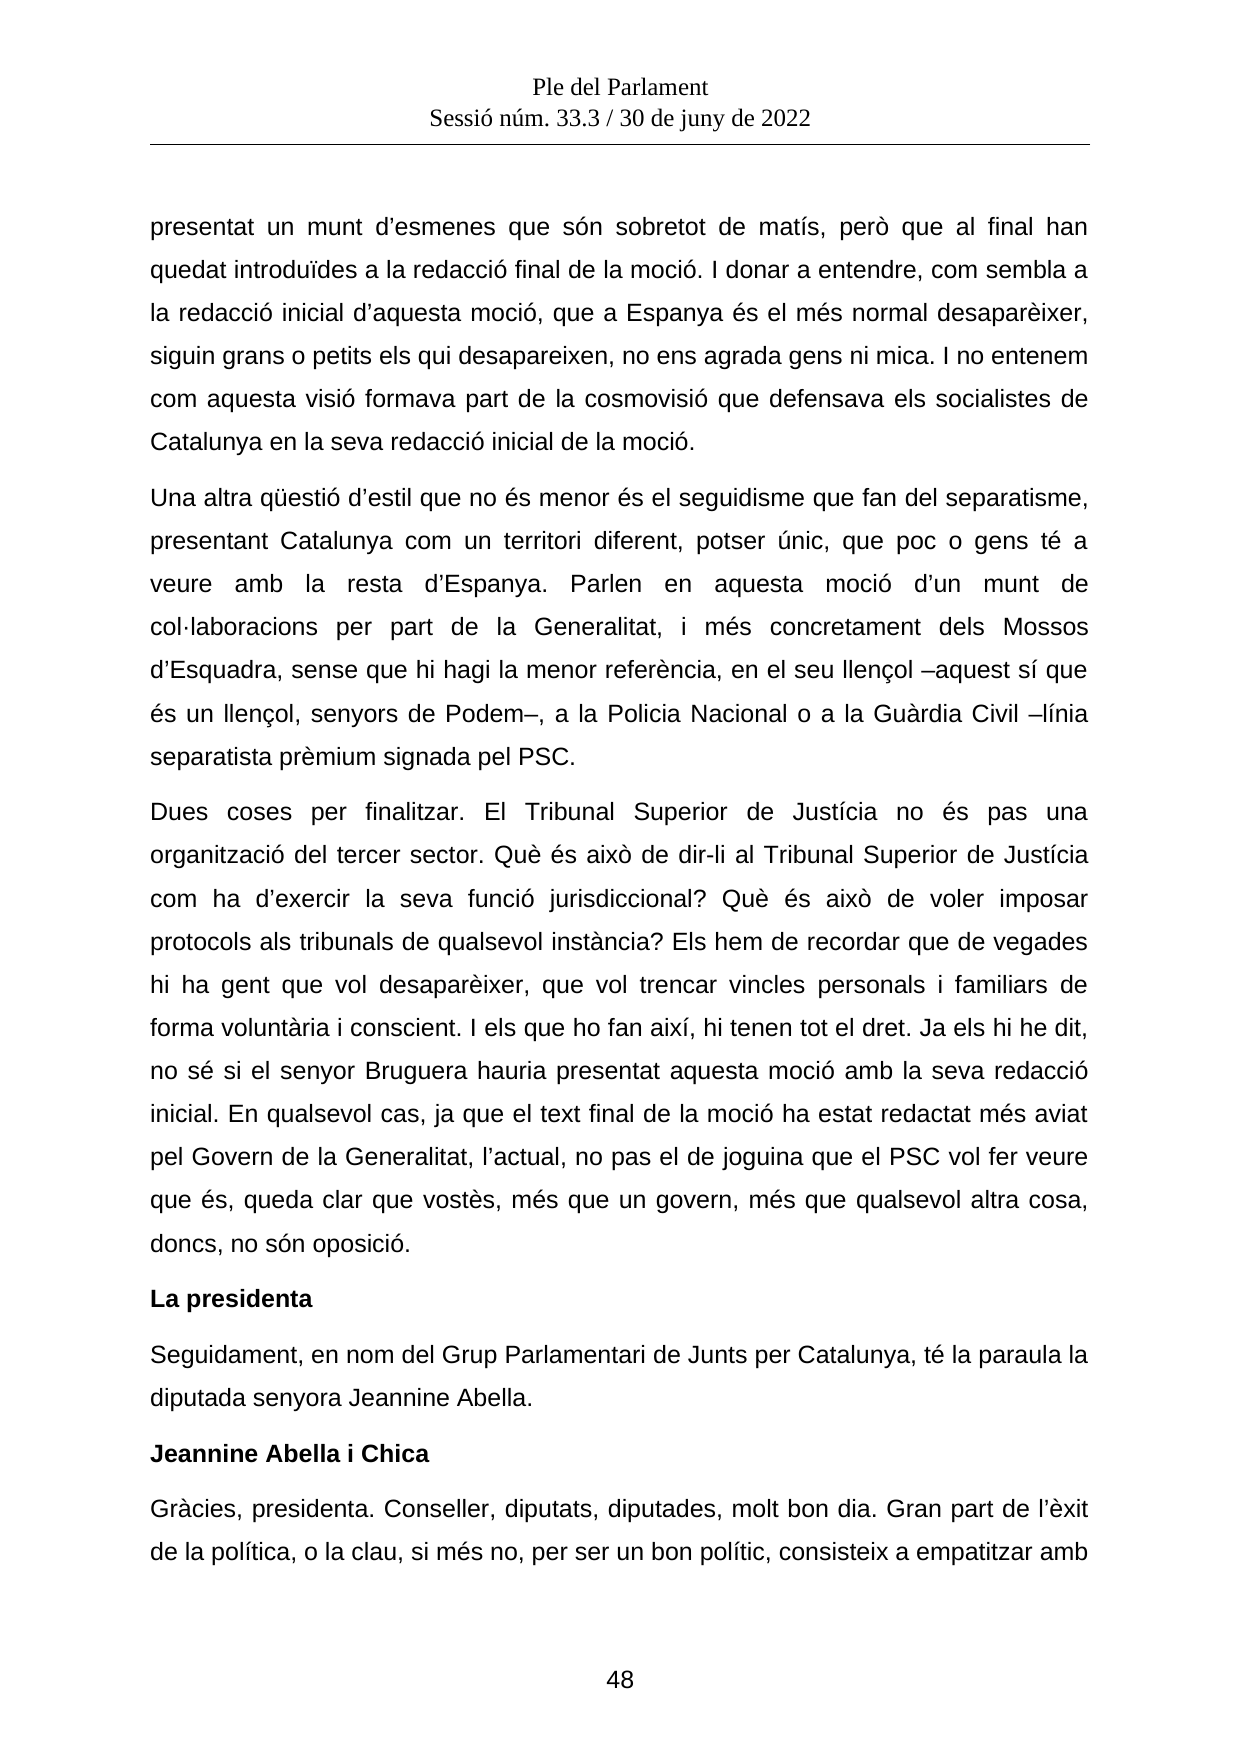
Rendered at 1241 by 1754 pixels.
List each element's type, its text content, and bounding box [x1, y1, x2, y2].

text Dues coses per finalitzar. El Tribunal Superior de Justícia no és pas una organització del tercer sector. Què és això de dir-li al Tribunal Superior de Justícia com ha d’exercir la seva funció jurisdiccional? Què és això de voler imposar protocols als tribunals de qualsevol instància? Els hem de recordar que de vegades hi ha gent que vol desaparèixer, que vol trencar vincles personals i familiars de forma voluntària i conscient. I els que ho fan així, hi tenen tot el dret. Ja els hi he dit, no sé si el senyor Bruguera hauria presentat aquesta moció amb la seva redacció inicial. En qualsevol cas, ja que el text final de la moció ha estat redactat més aviat pel Govern de la Generalitat, l’actual, no pas el de joguina que el PSC vol fer veure que és, queda clar que vostès, més que un govern, més que qualsevol altra cosa, doncs, no són oposició. [150, 797, 1090, 1257]
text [150, 212, 1090, 456]
text Una altra qüestió d’estil que no és menor és el seguidisme que fan del separatisme, presentant Catalunya com un territori diferent, potser únic, que poc o gens té a veure amb la resta d’Espanya. Parlen en aquesta moció d’un munt de col·laboracions per part de la Generalitat, i més concretament dels Mossos d’Esquadra, sense que hi hagi la menor referència, en el seu llençol –aquest sí que és un llençol, senyors de Podem–, a la Policia Nacional o a la Guàrdia Civil –línia separatista prèmium signada pel PSC. [150, 483, 1090, 771]
text Seguidament, en nom del Grup Parlamentari de Junts per Catalunya, té la paraula la diputada senyora Jeannine Abella. [150, 1340, 1090, 1412]
text La presidenta [150, 1284, 1090, 1313]
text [150, 1494, 1090, 1566]
text Jeannine Abella i Chica [150, 1439, 1090, 1467]
